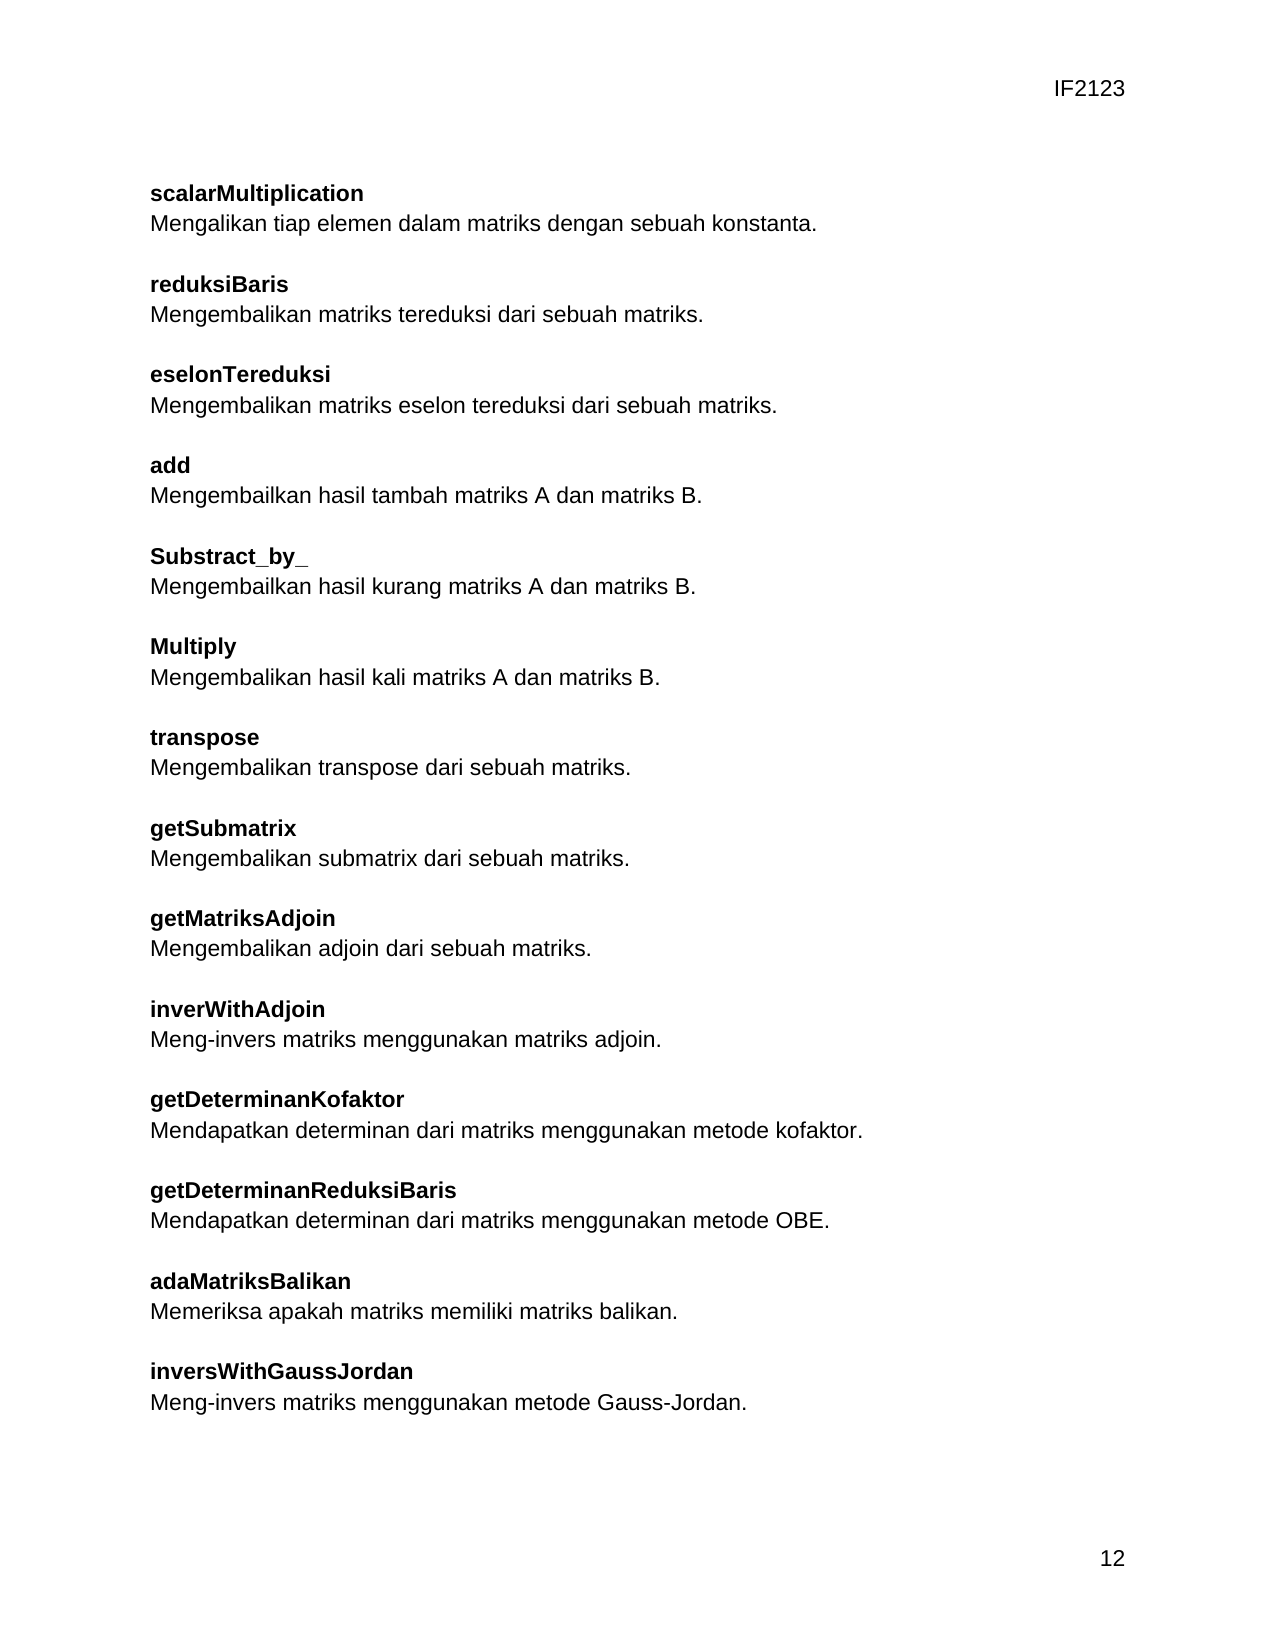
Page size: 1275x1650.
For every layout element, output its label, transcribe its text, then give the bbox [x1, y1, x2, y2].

text eselonTereduksi [150, 361, 1125, 388]
text Mendapatkan determinan dari matriks menggunakan metode OBE. [150, 1207, 1125, 1234]
text add [150, 452, 1125, 478]
text getDeterminanReduksiBaris [150, 1177, 1125, 1203]
text Mengembalikan adjoin dari sebuah matriks. [150, 935, 1125, 962]
text Meng-invers matriks menggunakan metode Gauss-Jordan. [150, 1388, 1125, 1415]
text Mengembalikan matriks eselon tereduksi dari sebuah matriks. [150, 392, 1125, 418]
text Memeriksa apakah matriks memiliki matriks balikan. [150, 1298, 1125, 1324]
text inversWithGaussJordan [150, 1358, 1125, 1385]
text reduksiBaris [150, 271, 1125, 297]
text Mengembalikan submatrix dari sebuah matriks. [150, 845, 1125, 871]
text inverWithAdjoin [150, 996, 1125, 1022]
text Substract_by_ [150, 543, 1125, 569]
text Multiply [150, 633, 1125, 660]
text Mengalikan tiap elemen dalam matriks dengan sebuah konstanta. [150, 210, 1125, 237]
text Meng-invers matriks menggunakan matriks adjoin. [150, 1026, 1125, 1052]
text Mendapatkan determinan dari matriks menggunakan metode kofaktor. [150, 1117, 1125, 1143]
text getDeterminanKofaktor [150, 1086, 1125, 1113]
text getMatriksAdjoin [150, 905, 1125, 932]
text getSubmatrix [150, 814, 1125, 841]
text Mengembailkan hasil tambah matriks A dan matriks B. [150, 482, 1125, 509]
text Mengembailkan hasil kurang matriks A dan matriks B. [150, 573, 1125, 599]
text Mengembalikan transpose dari sebuah matriks. [150, 754, 1125, 781]
text transpose [150, 724, 1125, 750]
text scalarMultiplication [150, 180, 1125, 207]
text Mengembalikan hasil kali matriks A dan matriks B. [150, 663, 1125, 690]
text Mengembalikan matriks tereduksi dari sebuah matriks. [150, 301, 1125, 327]
text adaMatriksBalikan [150, 1268, 1125, 1294]
